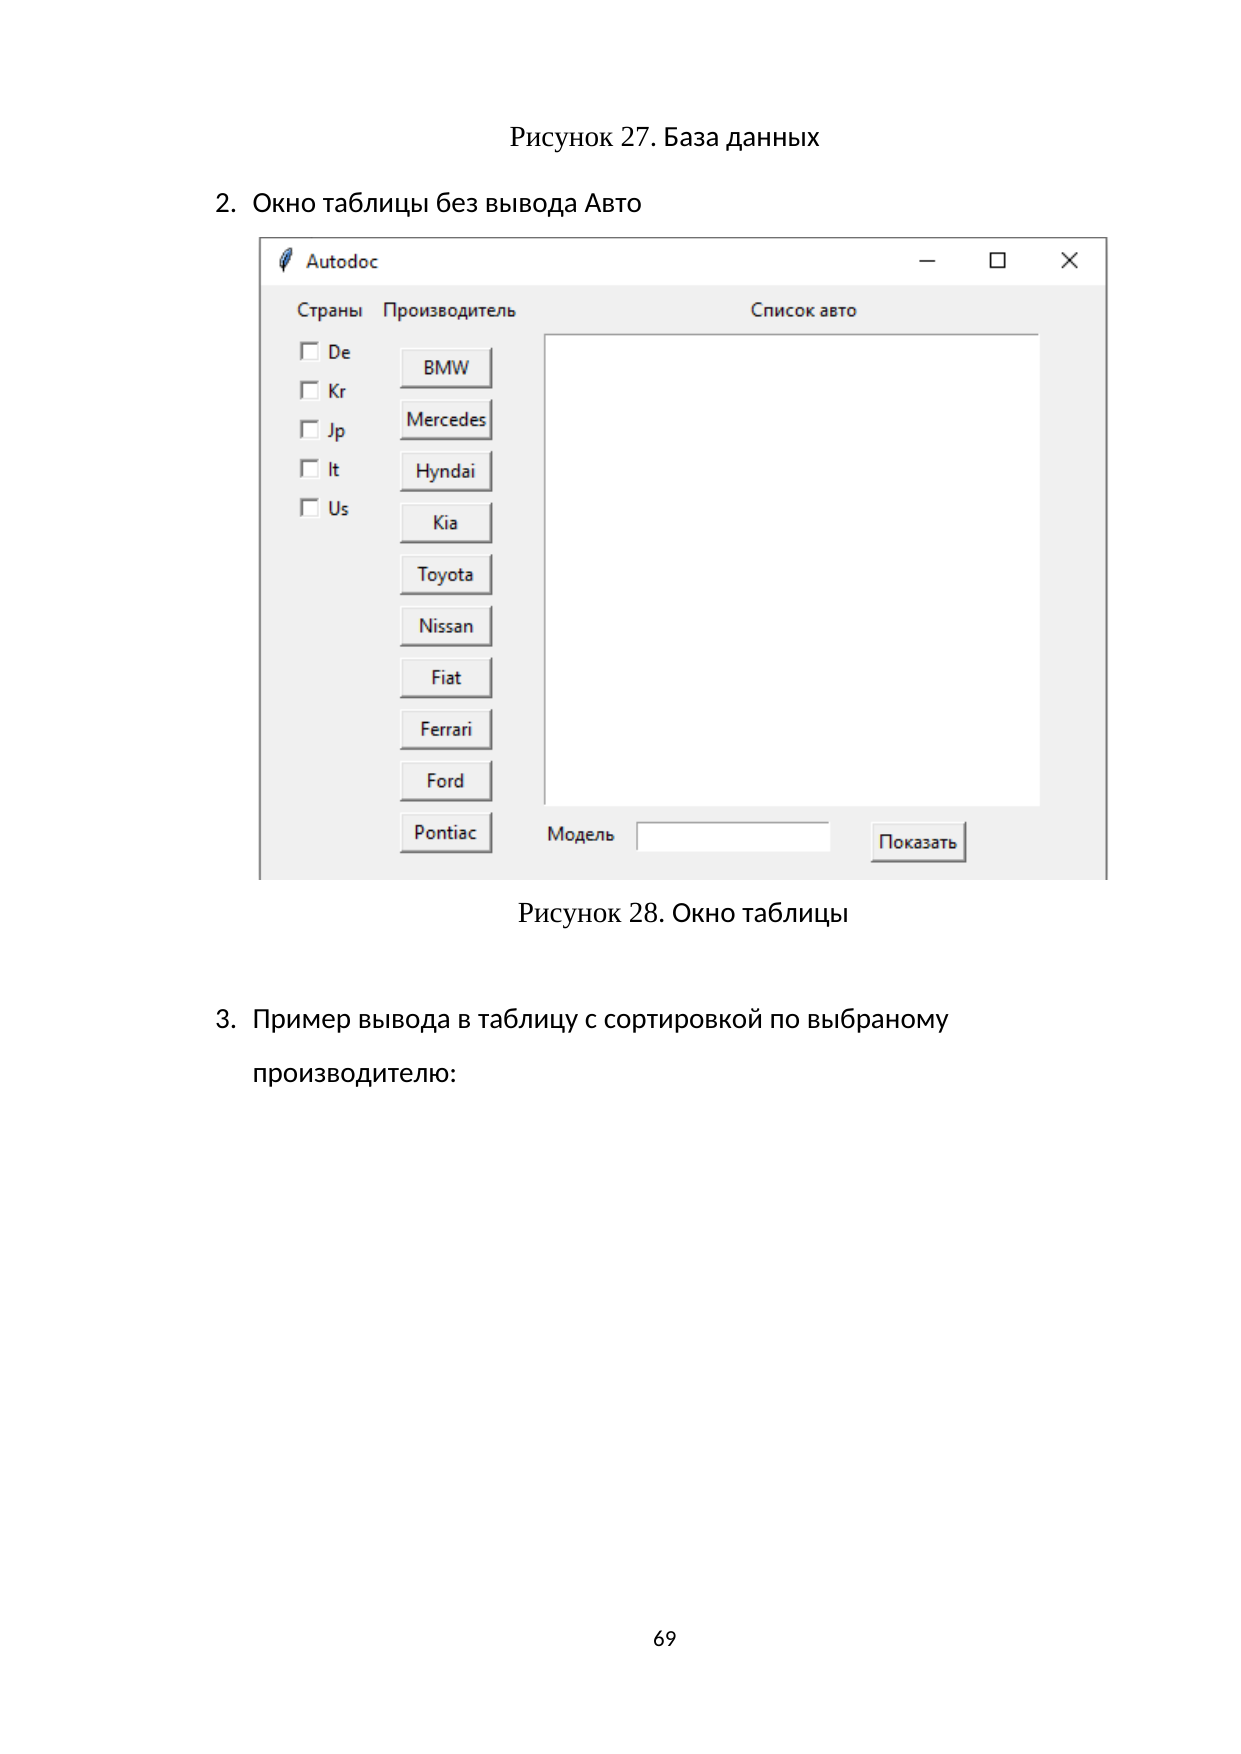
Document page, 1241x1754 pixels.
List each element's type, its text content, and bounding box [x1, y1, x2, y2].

list Пример вывода в таблицу с сортировкой по выбраному производителю: [215, 1001, 1152, 1089]
list Рисунок 28. Окно таблицы [215, 894, 1152, 929]
list Окно таблицы без вывода Авто [215, 184, 1152, 220]
text Рисунок 27. База данных [177, 118, 1152, 154]
picture [258, 237, 1109, 880]
